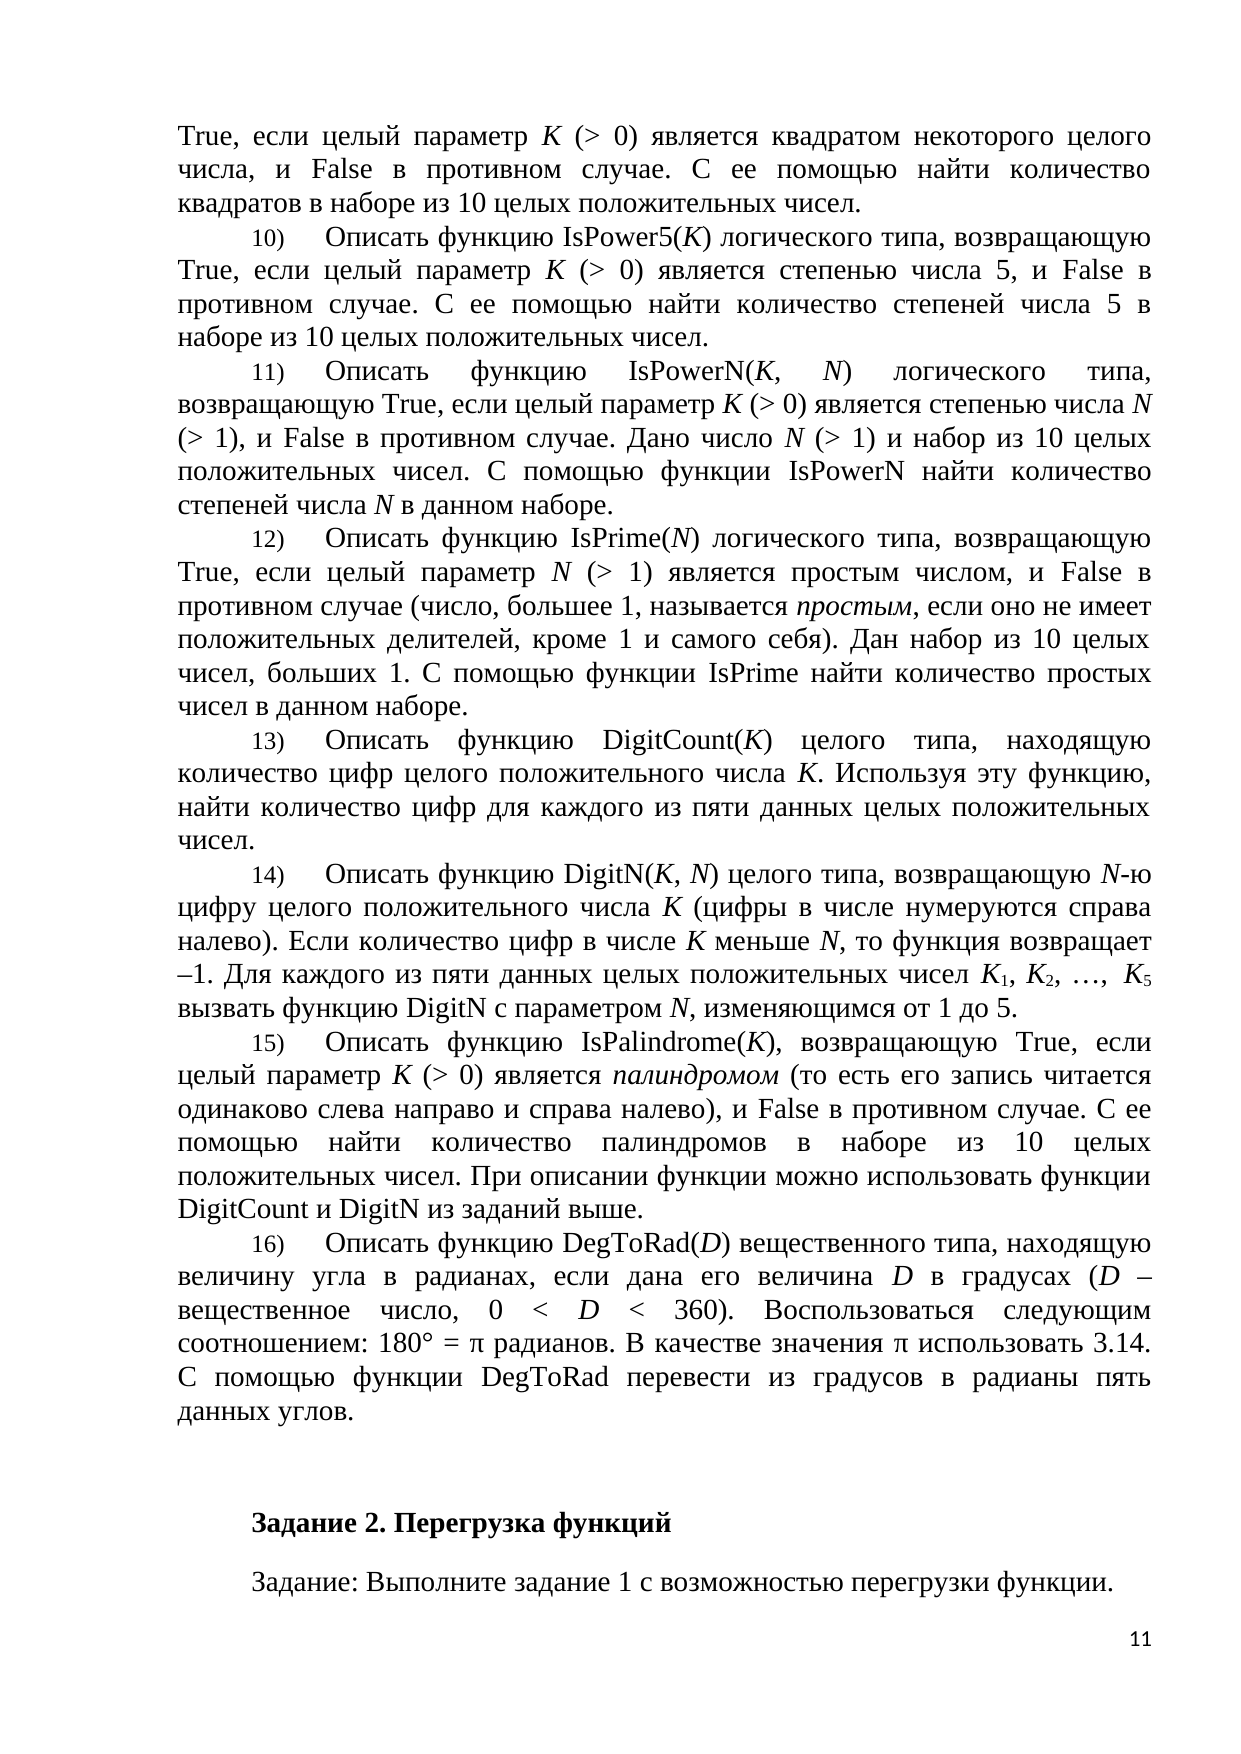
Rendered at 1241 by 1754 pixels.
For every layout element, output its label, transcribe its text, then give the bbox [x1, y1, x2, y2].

list Описать функцию DigitCount(K) целого типа, находящую количество цифр целого положительного числа K. Используя эту функцию, найти количество цифр для каждого из пяти данных целых положительных чисел. [177, 722, 1152, 856]
list Описать функцию DigitN(K, N) целого типа, возвращающую N-ю цифру целого положительного числа K (цифры в числе нумеруются справа налево). Если количество цифр в числе K меньше N, то функция возвращает –1. Для каждого из пяти данных целых положительных чисел K1, K2, …, K5 вызвать функцию DigitN с параметром N, изменяющимся от 1 до 5. [177, 856, 1152, 1024]
list Описать функцию DegToRad(D) вещественного типа, находящую величину угла в радианах, если дана его величина D в градусах (D – вещественное число, 0 < D < 360). Воспользоваться следующим соотношением: 180° = π радианов. В качестве значения π использовать 3.14. С помощью функции DegToRad перевести из градусов в радианы пять данных углов. [177, 1225, 1152, 1426]
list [177, 118, 1152, 219]
list Описать функцию IsPowerN(K, N) логического типа, возвращающую True, если целый параметр K (> 0) является степенью числа N (> 1), и False в противном случае. Дано число N (> 1) и набор из 10 целых положительных чисел. С помощью функции IsPowerN найти количество степеней числа N в данном наборе. [177, 353, 1152, 521]
list Описать функцию IsPower5(K) логического типа, возвращающую True, если целый параметр K (> 0) является степенью числа 5, и False в противном случае. С ее помощью найти количество степеней числа 5 в наборе из 10 целых положительных чисел. [177, 219, 1152, 353]
text Задание: Выполните задание 1 с возможностью перегрузки функции. [177, 1564, 1152, 1597]
text Задание 2. Перегрузка функций [177, 1505, 1152, 1539]
list Описать функцию IsPalindrome(K), возвращающую True, если целый параметр K (> 0) является палиндромом (то есть его запись читается одинаково слева направо и справа налево), и False в противном случае. С ее помощью найти количество палиндромов в наборе из 10 целых положительных чисел. При описании функции можно использовать функции DigitCount и DigitN из заданий выше. [177, 1024, 1152, 1225]
list Описать функцию IsPrime(N) логического типа, возвращающую True, если целый параметр N (> 1) является простым числом, и False в противном случае (число, большее 1, называется простым, если оно не имеет положительных делителей, кроме 1 и самого себя). Дан набор из 10 целых чисел, больших 1. С помощью функции IsPrime найти количество простых чисел в данном наборе. [177, 521, 1152, 722]
